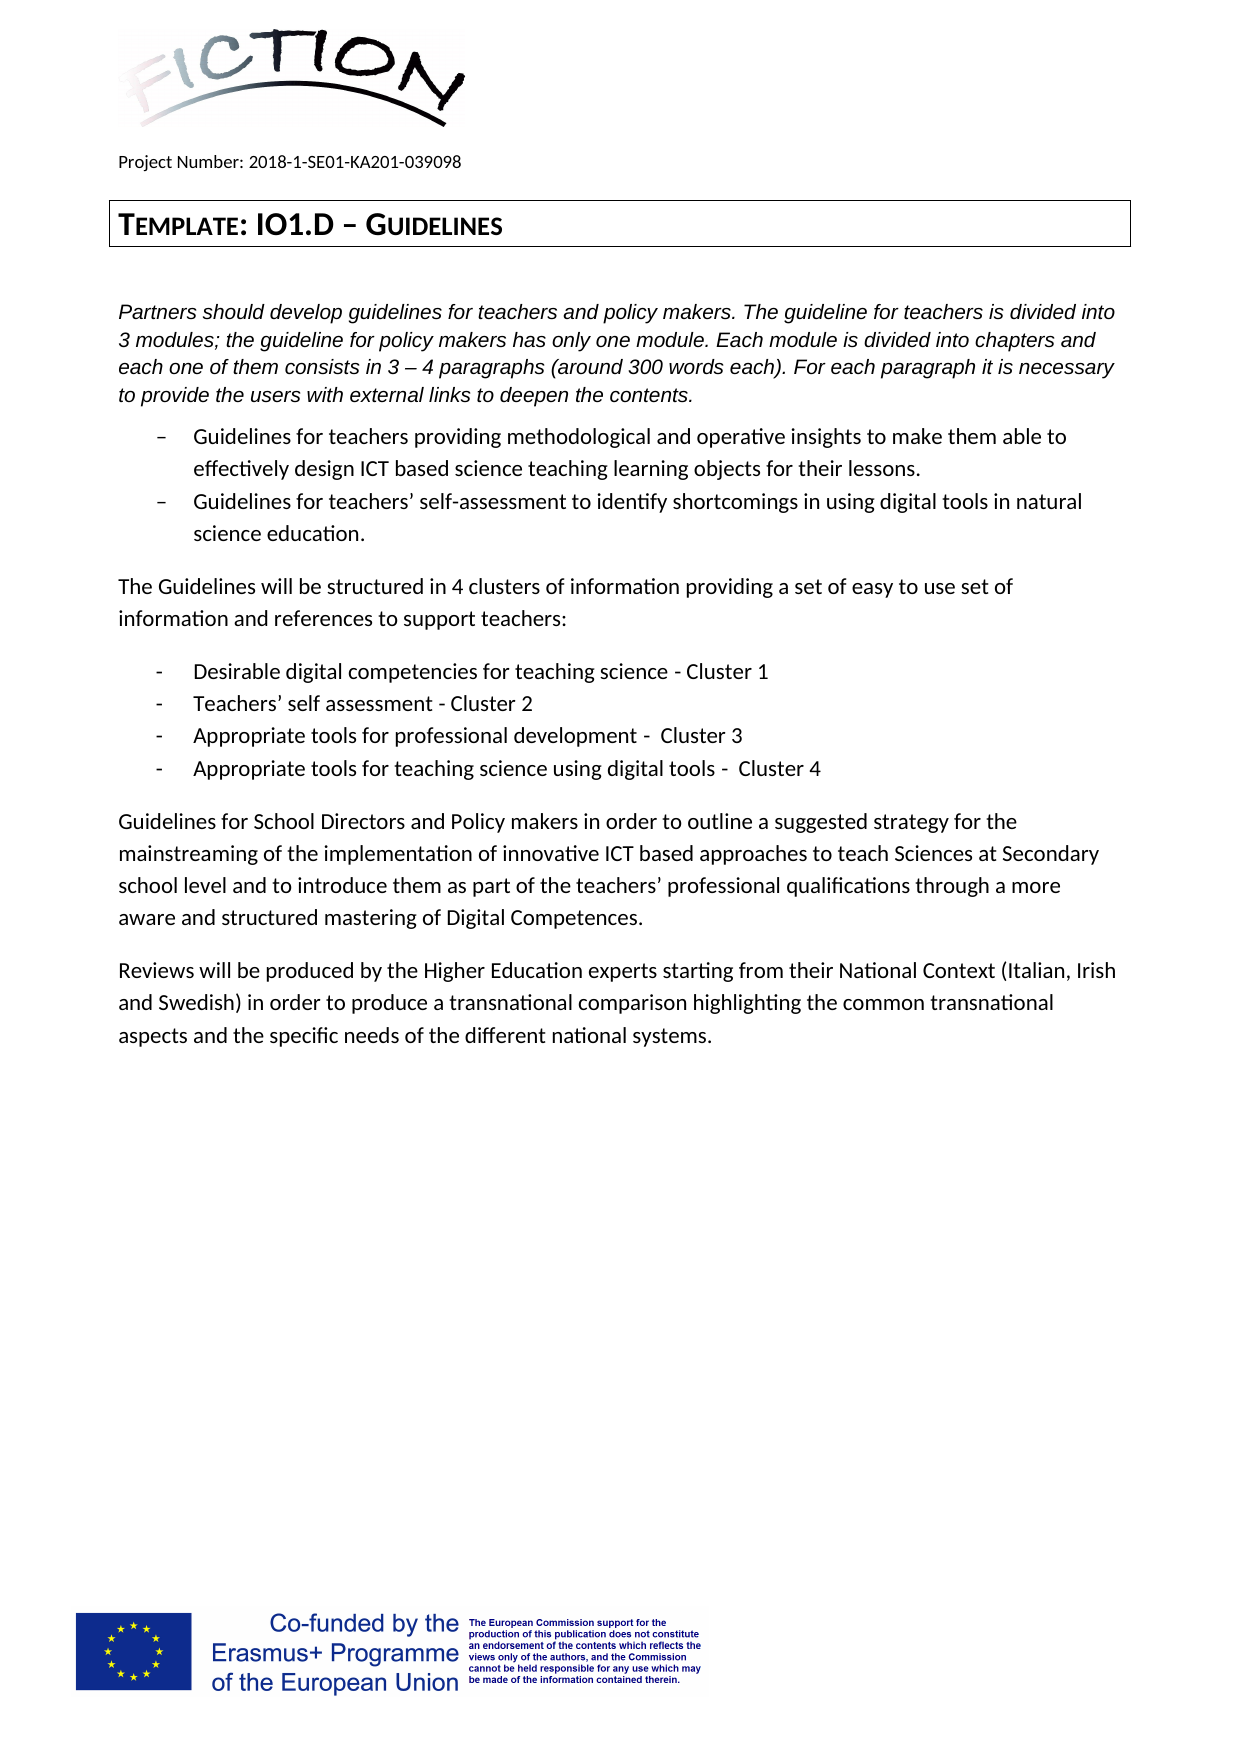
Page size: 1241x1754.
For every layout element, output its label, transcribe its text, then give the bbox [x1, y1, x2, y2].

picture [71, 1606, 709, 1697]
list Desirable digital competencies for teaching science - Cluster 1 [156, 657, 1122, 685]
text Template: IO1.D – Guidelines [110, 201, 1130, 246]
text The Guidelines will be structured in 4 clusters of information providing a set of easy to use set of information and references to support teachers: [118, 572, 1122, 632]
list Teachers’ self assessment - Cluster 2 [156, 689, 1122, 717]
text Guidelines for School Directors and Policy makers in order to outline a suggested strategy for the mainstreaming of the implementation of innovative ICT based approaches to teach Sciences at Secondary school level and to introduce them as part of the teachers’ professional qualifications through a more aware and structured mastering of Digital Competences. [118, 807, 1122, 931]
text Reviews will be produced by the Higher Education experts starting from their National Context (Italian, Irish and Swedish) in order to produce a transnational comparison highlighting the common transnational aspects and the specific needs of the different national systems. [118, 956, 1122, 1049]
list Appropriate tools for teaching science using digital tools - Cluster 4 [156, 754, 1122, 782]
picture [118, 29, 465, 127]
list Guidelines for teachers’ self-assessment to identify shortcomings in using digital tools in natural science education. [156, 487, 1122, 547]
list Appropriate tools for professional development - Cluster 3 [156, 722, 1122, 749]
text Partners should develop guidelines for teachers and policy makers. The guideline for teachers is divided into 3 modules; the guideline for policy makers has only one module. Each module is divided into chapters and each one of them consists in 3 – 4 paragraphs (around 300 words each). For each paragraph it is necessary to provide the users with external links to deepen the contents. [118, 300, 1122, 406]
list Guidelines for teachers providing methodological and operative insights to make them able to effectively design ICT based science teaching learning objects for their lessons. [156, 422, 1122, 483]
